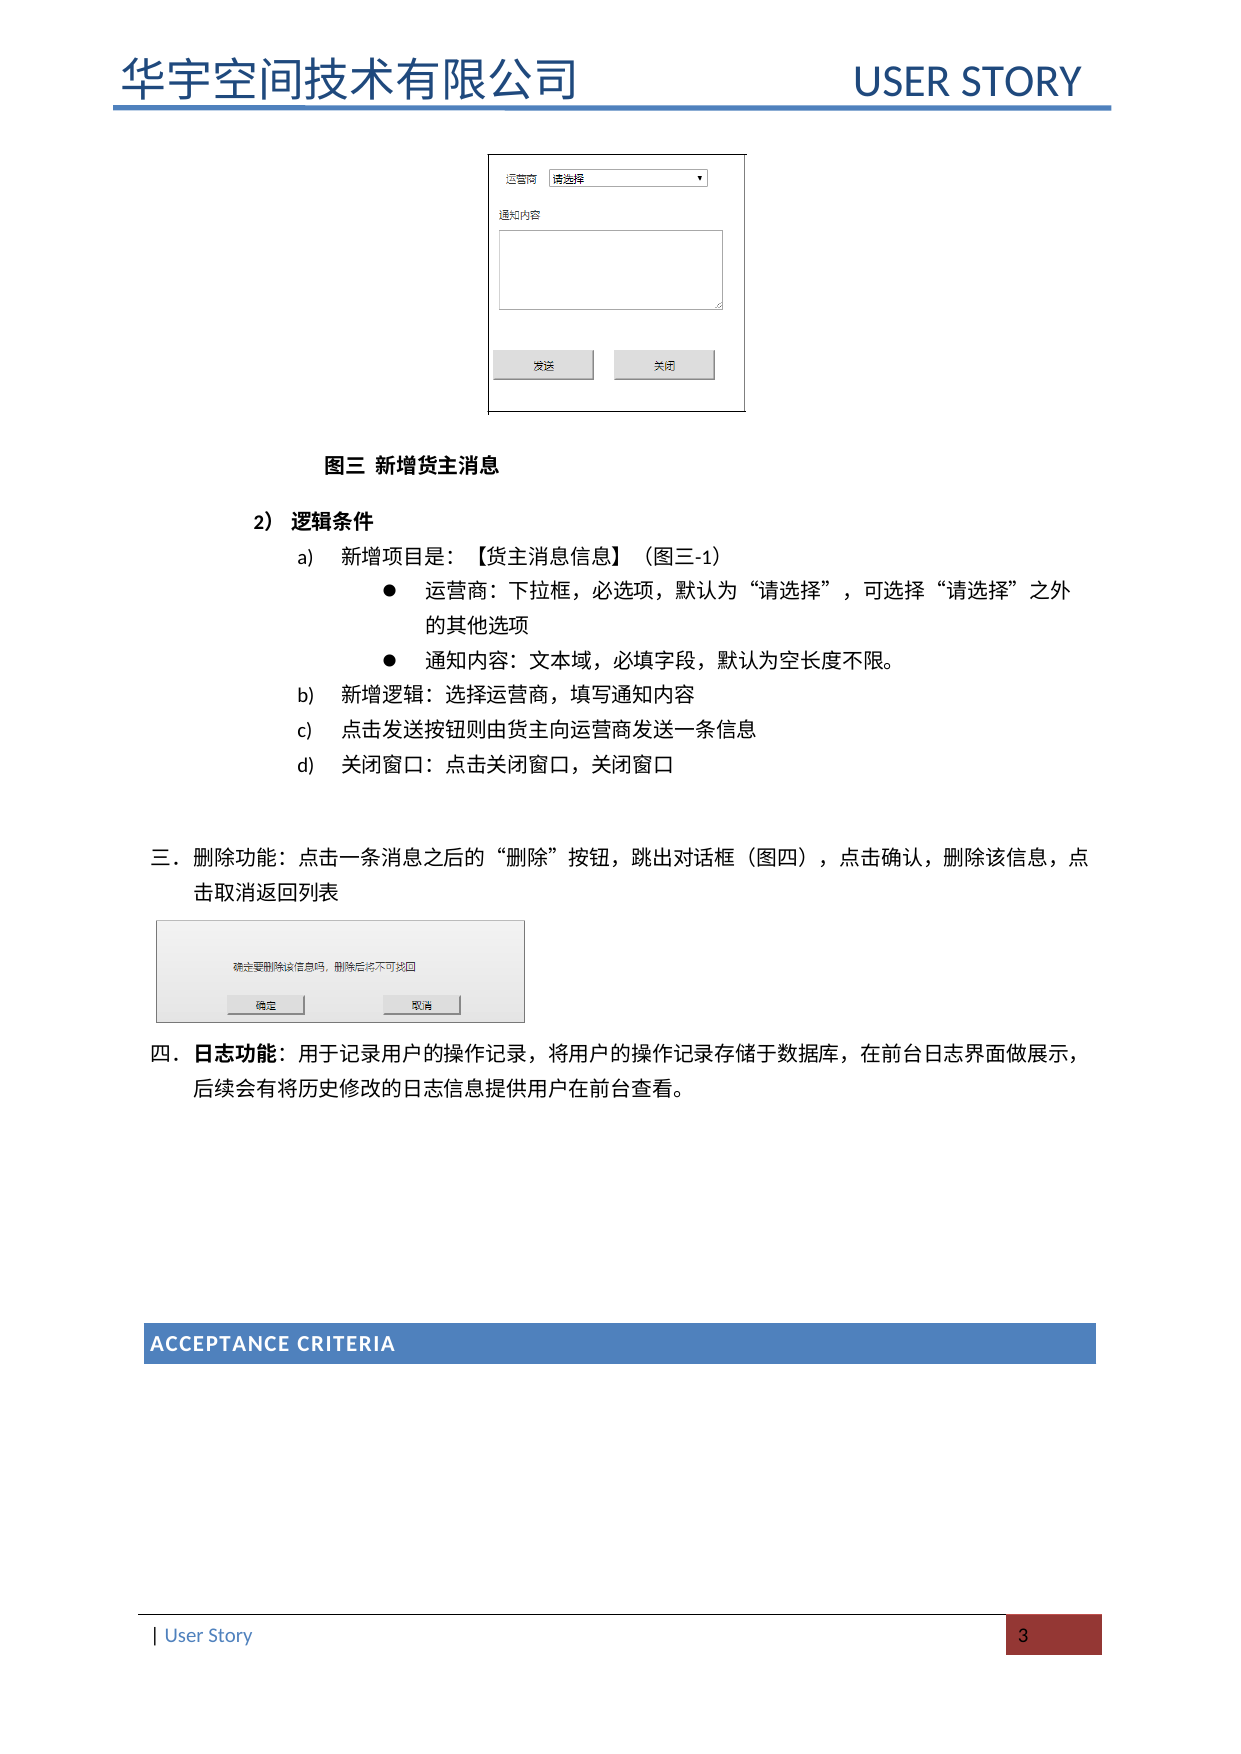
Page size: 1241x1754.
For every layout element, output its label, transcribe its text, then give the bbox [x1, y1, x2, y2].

list 新增逻辑：选择运营商，填写通知内容 [297, 679, 1090, 709]
list 新增项目是：【货主消息信息】（图三-1） [297, 540, 1090, 570]
list 通知内容：文本域，必填字段，默认为空长度不限。 [382, 644, 1090, 674]
list 逻辑条件 [253, 505, 1090, 536]
subtitle Acceptance Criteria [150, 1330, 1090, 1358]
list 关闭窗口：点击关闭窗口，关闭窗口 [297, 748, 1090, 778]
list 运营商：下拉框，必选项，默认为“请选择”，可选择“请选择”之外的其他选项 [382, 575, 1090, 639]
list 删除功能：点击一条消息之后的“删除”按钮，跳出对话框（图四），点击确认，删除该信息，点击取消返回列表 [150, 841, 1090, 906]
text 图三 新增货主消息 [150, 450, 1090, 480]
picture [484, 150, 756, 426]
list 日志功能：用于记录用户的操作记录，将用户的操作记录存储于数据库，在前台日志界面做展示，后续会有将历史修改的日志信息提供用户在前台查看。 [150, 1037, 1090, 1102]
list 点击发送按钮则由货主向运营商发送一条信息 [297, 713, 1090, 744]
picture [150, 910, 530, 1034]
